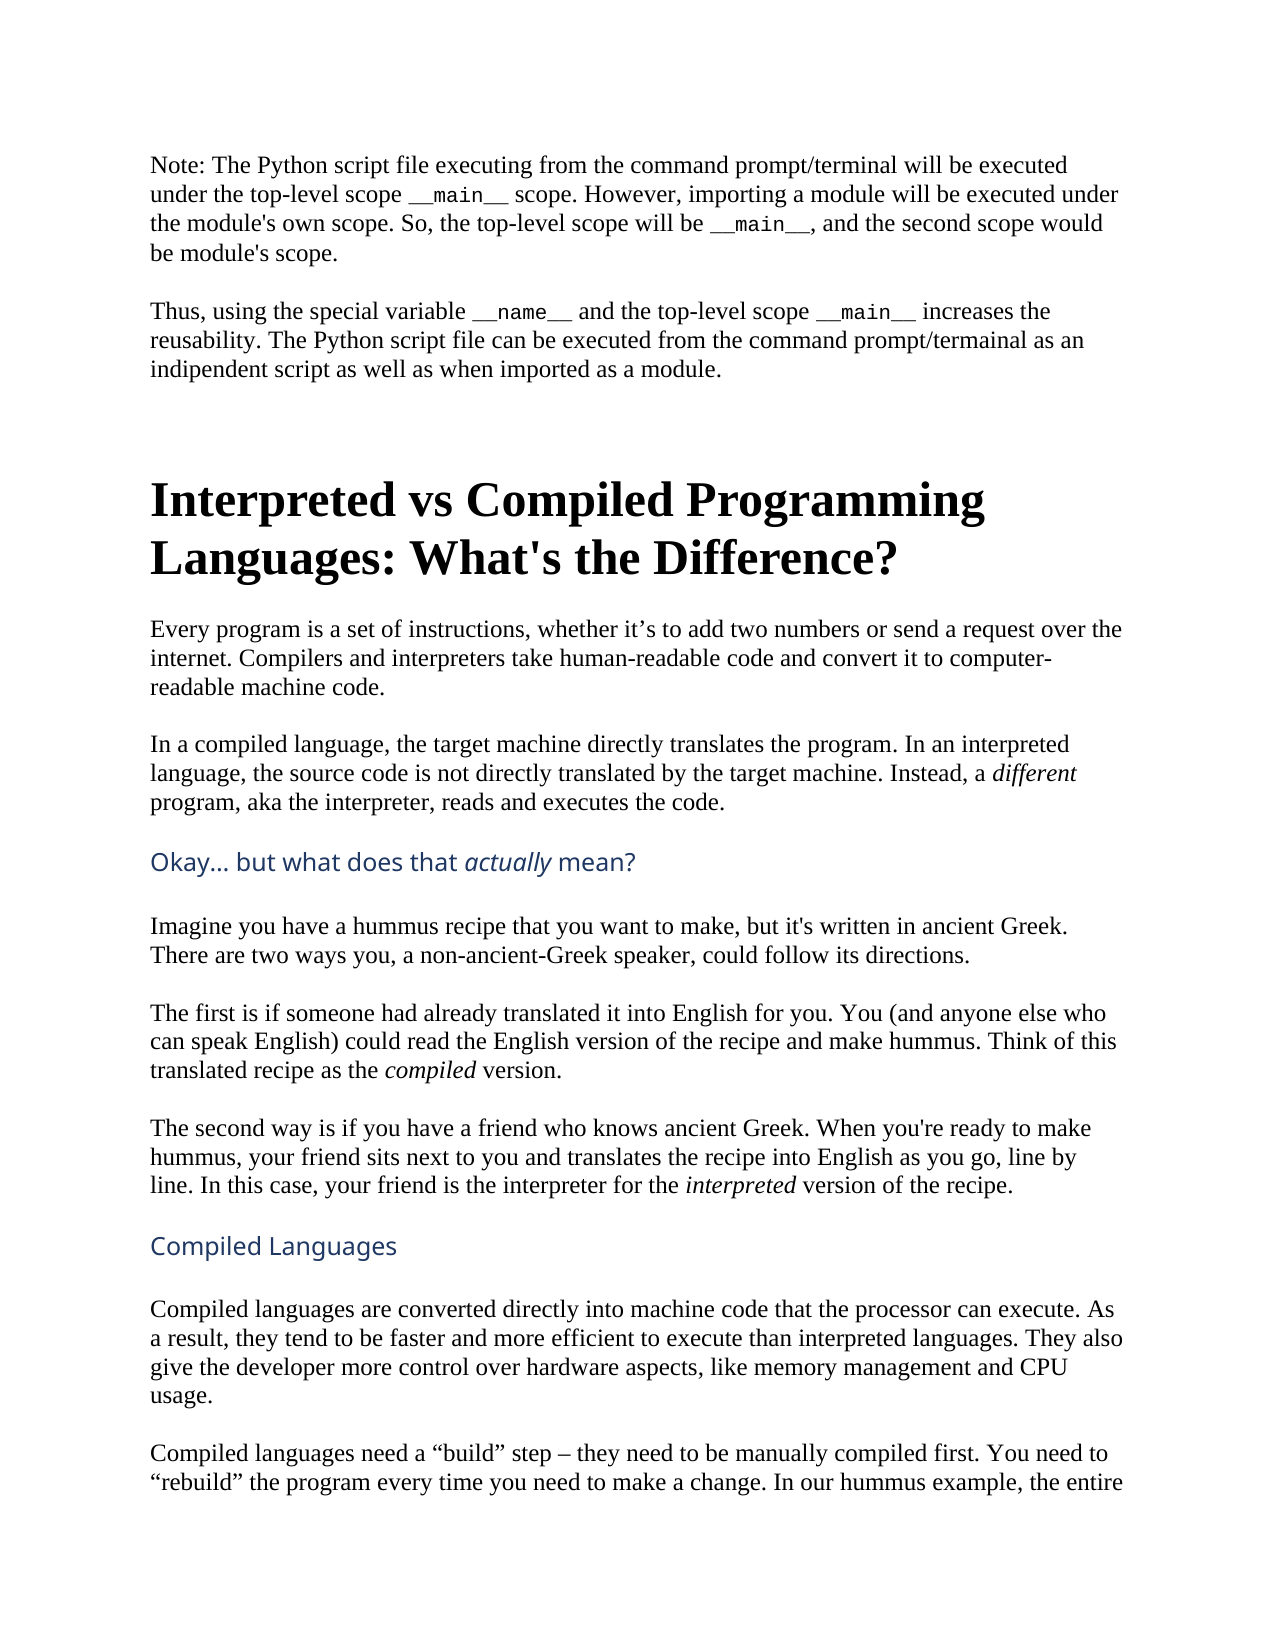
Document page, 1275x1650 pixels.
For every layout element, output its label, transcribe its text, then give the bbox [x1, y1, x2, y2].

text The second way is if you have a friend who knows ancient Greek. When you're ready to make hummus, your friend sits next to you and translates the recipe into English as you go, line by line. In this case, your friend is the interpreter for the interpreted version of the recipe. [150, 1113, 1125, 1199]
subtitle Okay… but what does that actually mean? [150, 845, 1125, 879]
text Every program is a set of instructions, whether it’s to add two numbers or send a request over the internet. Compilers and interpreters take human-readable code and convert it to computer-readable machine code. [150, 614, 1125, 700]
text Thus, using the special variable __name__ and the top-level scope __main__ increases the reusability. The Python script file can be executed from the command prompt/termainal as an indipendent script as well as when imported as a module. [150, 296, 1125, 383]
text Note: The Python script file executing from the command prompt/terminal will be executed under the top-level scope __main__ scope. However, importing a module will be executed under the module's own scope. So, the top-level scope will be __main__, and the second scope would be module's scope. [150, 150, 1125, 267]
text Interpreted vs Compiled Programming Languages: What's the Difference? [150, 470, 1125, 585]
text Imagine you have a hummus recipe that you want to make, but it's written in ancient Greek. There are two ways you, a non-ancient-Greek speaker, could follow its directions. [150, 911, 1125, 968]
text In a compiled language, the target machine directly translates the program. In an interpreted language, the source code is not directly translated by the target machine. Instead, a different program, aka the interpreter, reads and executes the code. [150, 729, 1125, 816]
subtitle Compiled Languages [150, 1228, 1125, 1262]
text The first is if someone had already translated it into English for you. You (and anyone else who can speak English) could read the English version of the recipe and make hummus. Think of this translated recipe as the compiled version. [150, 998, 1125, 1084]
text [150, 1438, 1125, 1496]
text Compiled languages are converted directly into machine code that the processor can execute. As a result, they tend to be faster and more efficient to execute than interpreted languages. They also give the developer more control over hardware aspects, like memory management and CPU usage. [150, 1294, 1125, 1409]
